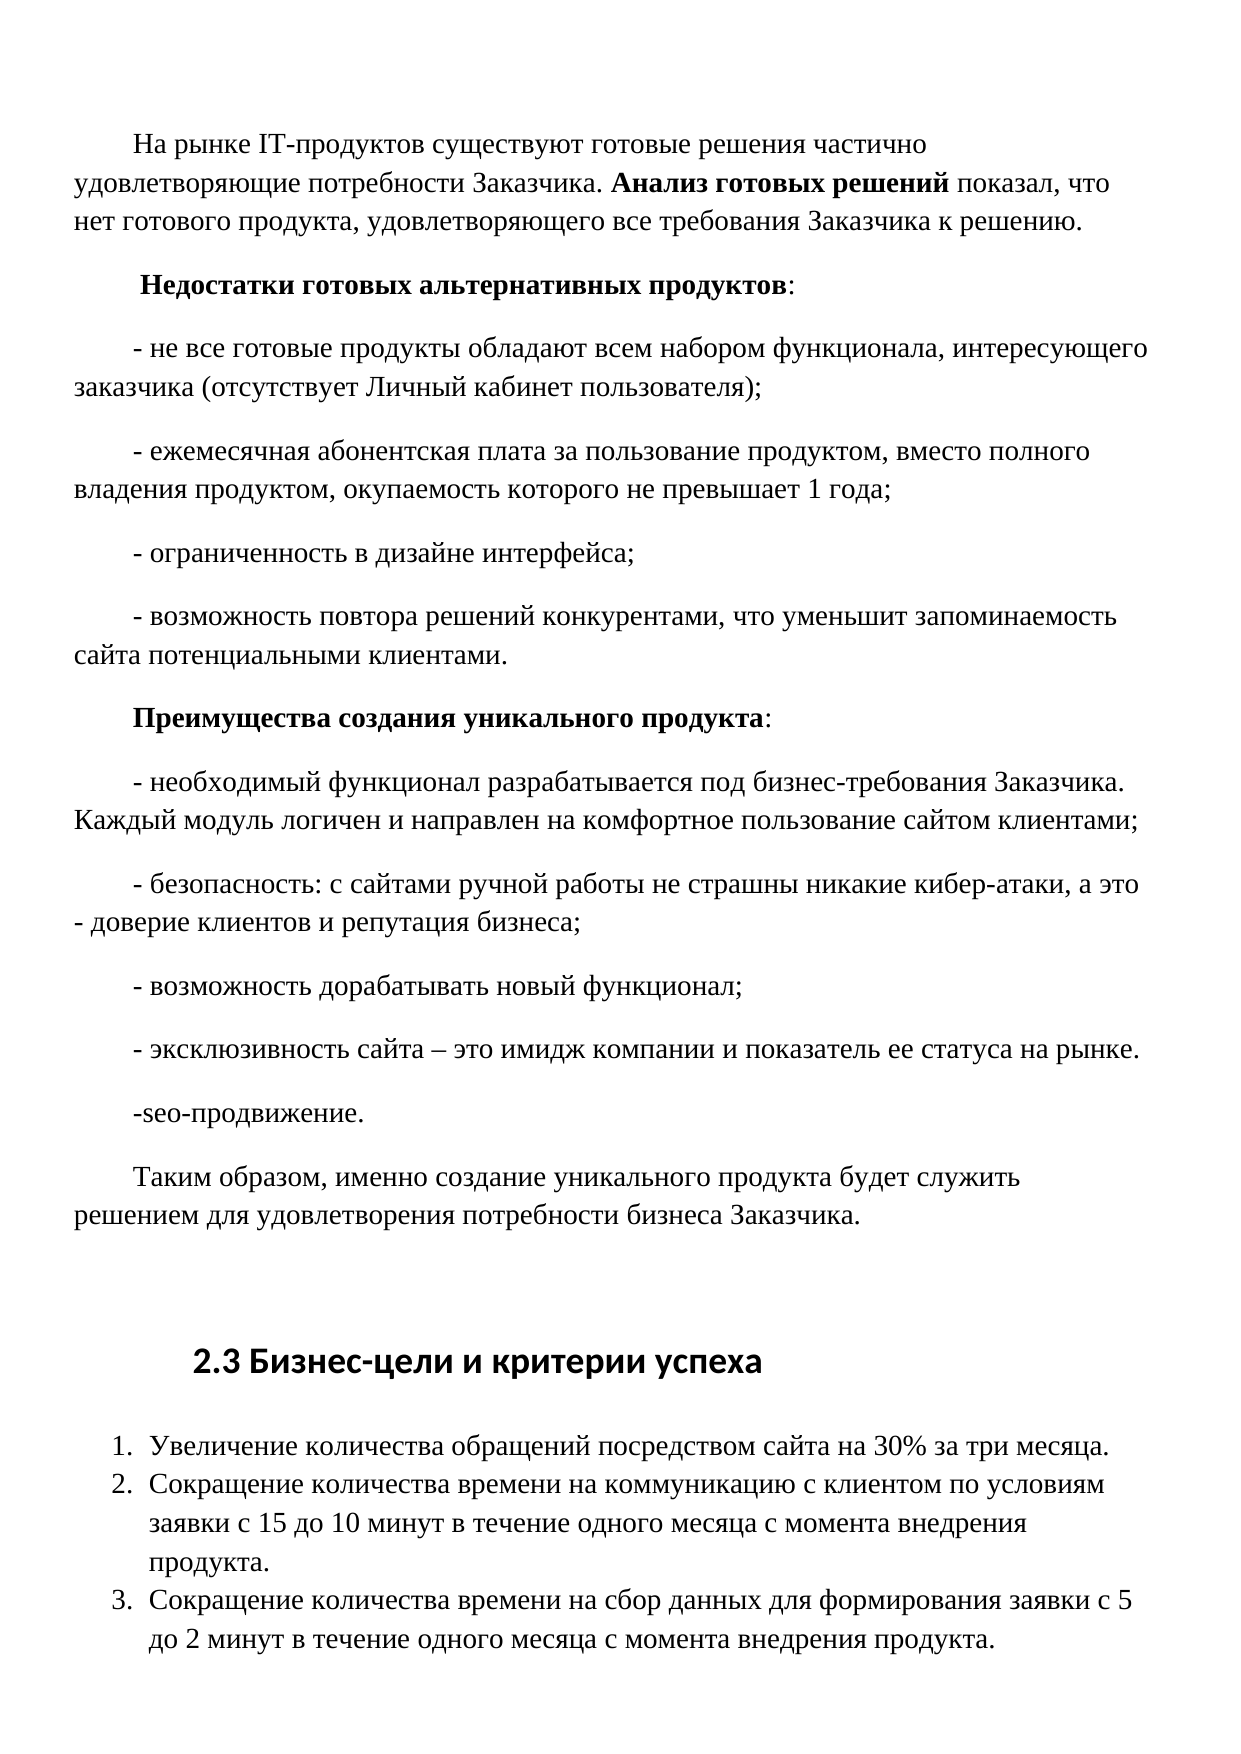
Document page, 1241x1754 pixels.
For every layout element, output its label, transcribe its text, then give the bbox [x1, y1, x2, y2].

list Сокращение количества времени на сбор данных для формирования заявки с 5 до 2 минут в течение одного месяца с момента внедрения продукта. [111, 1582, 1152, 1654]
text На рынке IT-продуктов существуют готовые решения частично удовлетворяющие потребности Заказчика. Анализ готовых решений показал, что нет готового продукта, удовлетворяющего все требования Заказчика к решению. [74, 126, 1152, 237]
text - возможность повтора решений конкурентами, что уменьшит запоминаемость сайта потенциальными клиентами. [74, 598, 1152, 670]
text - не все готовые продукты обладают всем набором функционала, интересующего заказчика (отсутствует Личный кабинет пользователя); [74, 331, 1152, 403]
text -seo-продвижение. [74, 1095, 1152, 1129]
text - ежемесячная абонентская плата за пользование продуктом, вместо полного владения продуктом, окупаемость которого не превышает 1 года; [74, 433, 1152, 505]
text Преимущества создания уникального продукта: [74, 700, 1152, 734]
text - необходимый функционал разрабатывается под бизнес-требования Заказчика. Каждый модуль логичен и направлен на комфортное пользование сайтом клиентами; [74, 764, 1152, 836]
text - безопасность: с сайтами ручной работы не страшны никакие кибер-атаки, а это - доверие клиентов и репутация бизнеса; [74, 866, 1152, 938]
list Увеличение количества обращений посредством сайта на 30% за три месяца. [111, 1428, 1152, 1462]
list Сокращение количества времени на коммуникацию с клиентом по условиям заявки с 15 до 10 минут в течение одного месяца с момента внедрения продукта. [111, 1467, 1152, 1577]
subtitle 2.3 Бизнес-цели и критерии успеха [192, 1337, 1152, 1383]
text - ограниченность в дизайне интерфейса; [74, 535, 1152, 568]
text - эксклюзивность сайта – это имидж компании и показатель ее статуса на рынке. [74, 1032, 1152, 1065]
text Таким образом, именно создание уникального продукта будет служить решением для удовлетворения потребности бизнеса Заказчика. [74, 1159, 1152, 1231]
text - возможность дорабатывать новый функционал; [74, 968, 1152, 1002]
text Недостатки готовых альтернативных продуктов: [74, 267, 1152, 301]
